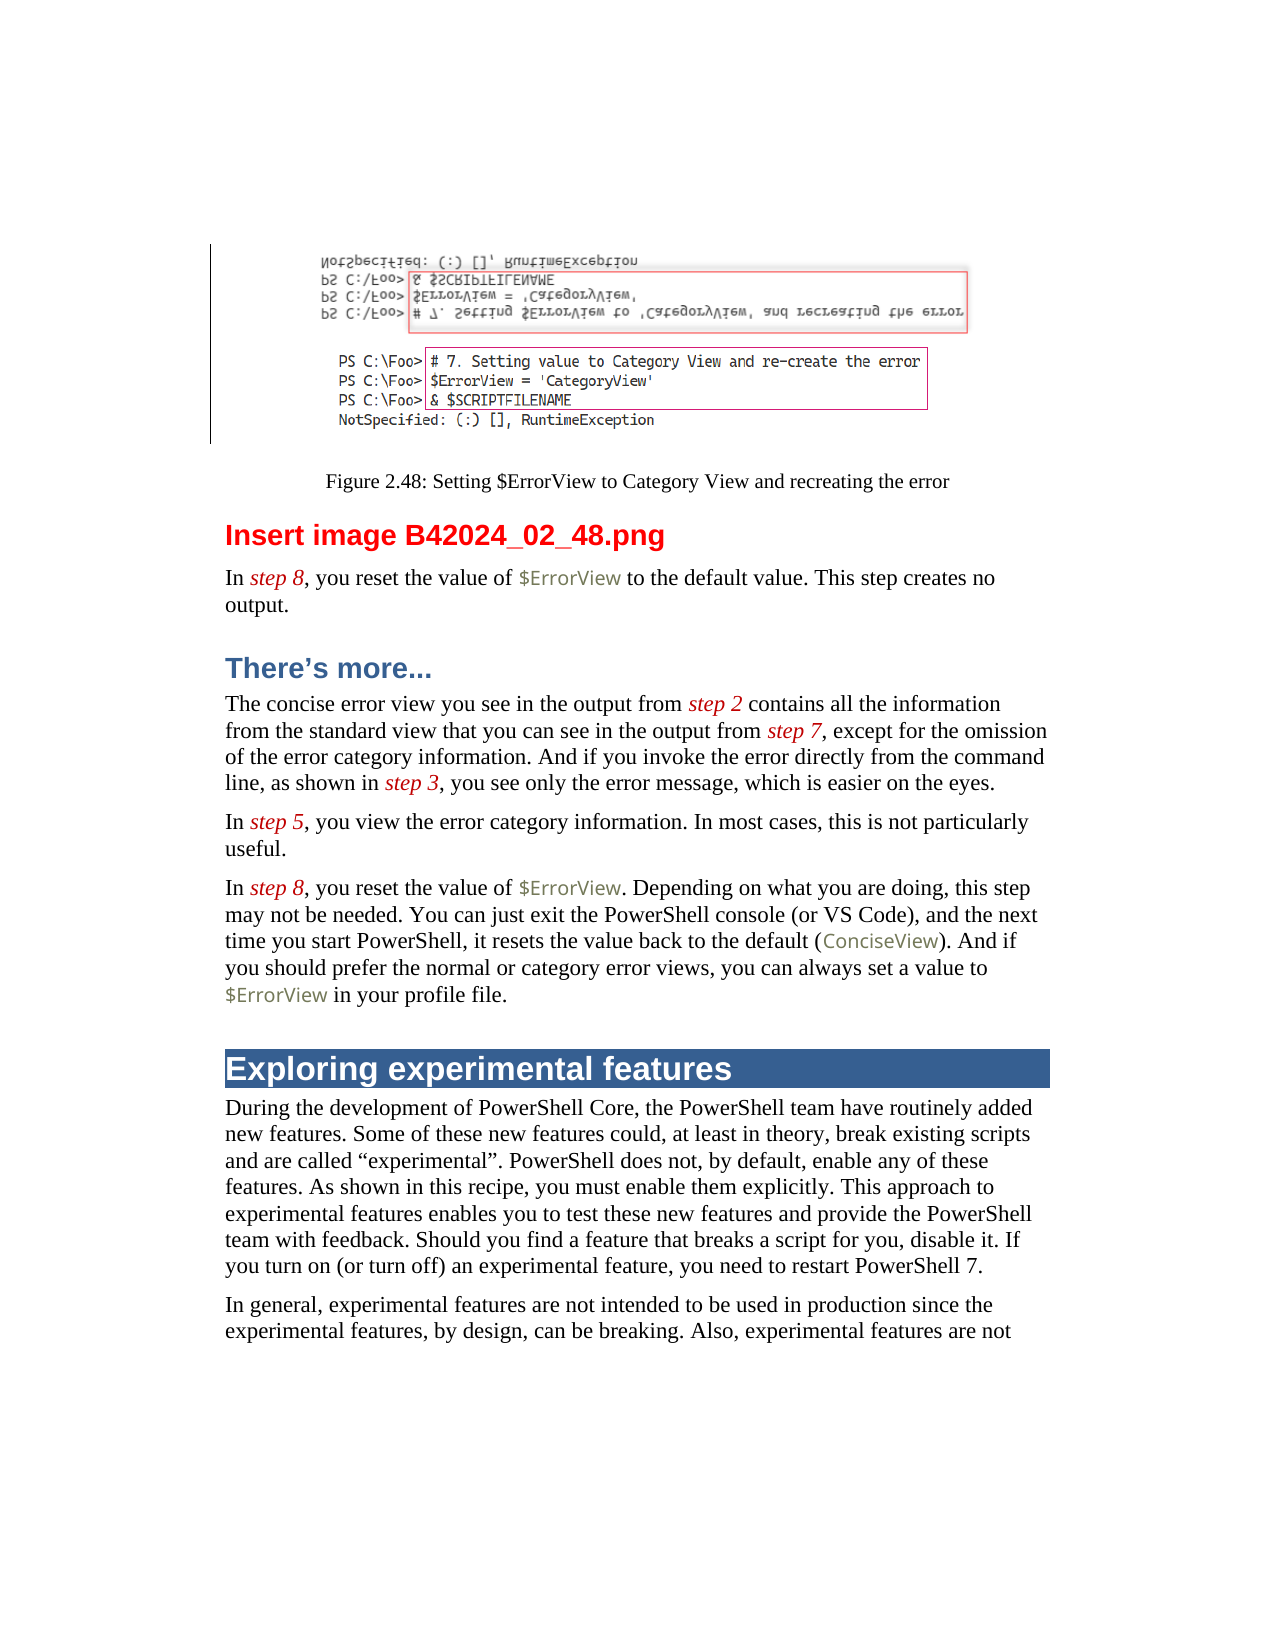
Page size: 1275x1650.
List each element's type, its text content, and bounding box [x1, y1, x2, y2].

text In step 5, you view the error category information. In most cases, this is not particularly useful. [225, 808, 1050, 861]
picture [301, 244, 974, 444]
subtitle Exploring experimental features [225, 1049, 1050, 1088]
subtitle There’s more... [225, 651, 1050, 684]
text In step 8, you reset the value of $ErrorView. Depending on what you are doing, this step may not be needed. You can just exit the PowerShell console (or VS Code), and the next time you start PowerShell, it resets the value back to the default (ConciseView). And if you should prefer the normal or category error views, you can always set a value to $ErrorView in your profile file. [225, 873, 1050, 1008]
text The concise error view you see in the output from step 2 contains all the information from the standard view that you can see in the output from step 7, except for the omission of the error category information. And if you invoke the error directly from the command line, as shown in step 3, you see only the error message, which is easier on the eyes. [225, 690, 1050, 796]
text Insert image B42024_02_48.png [225, 518, 1050, 551]
text Figure 2.48: Setting $ErrorView to Category View and recreating the error [225, 469, 1050, 493]
text In step 8, you reset the value of $ErrorView to the default value. This step creates no output. [225, 564, 1050, 617]
text During the development of PowerShell Core, the PowerShell team have routinely added new features. Some of these new features could, at least in theory, break existing scripts and are called “experimental”. PowerShell does not, by default, enable any of these features. As shown in this recipe, you must enable them explicitly. This approach to experimental features enables you to test these new features and provide the PowerShell team with feedback. Should you find a feature that breaks a script for you, disable it. If you turn on (or turn off) an experimental feature, you need to restart PowerShell 7. [225, 1094, 1050, 1279]
